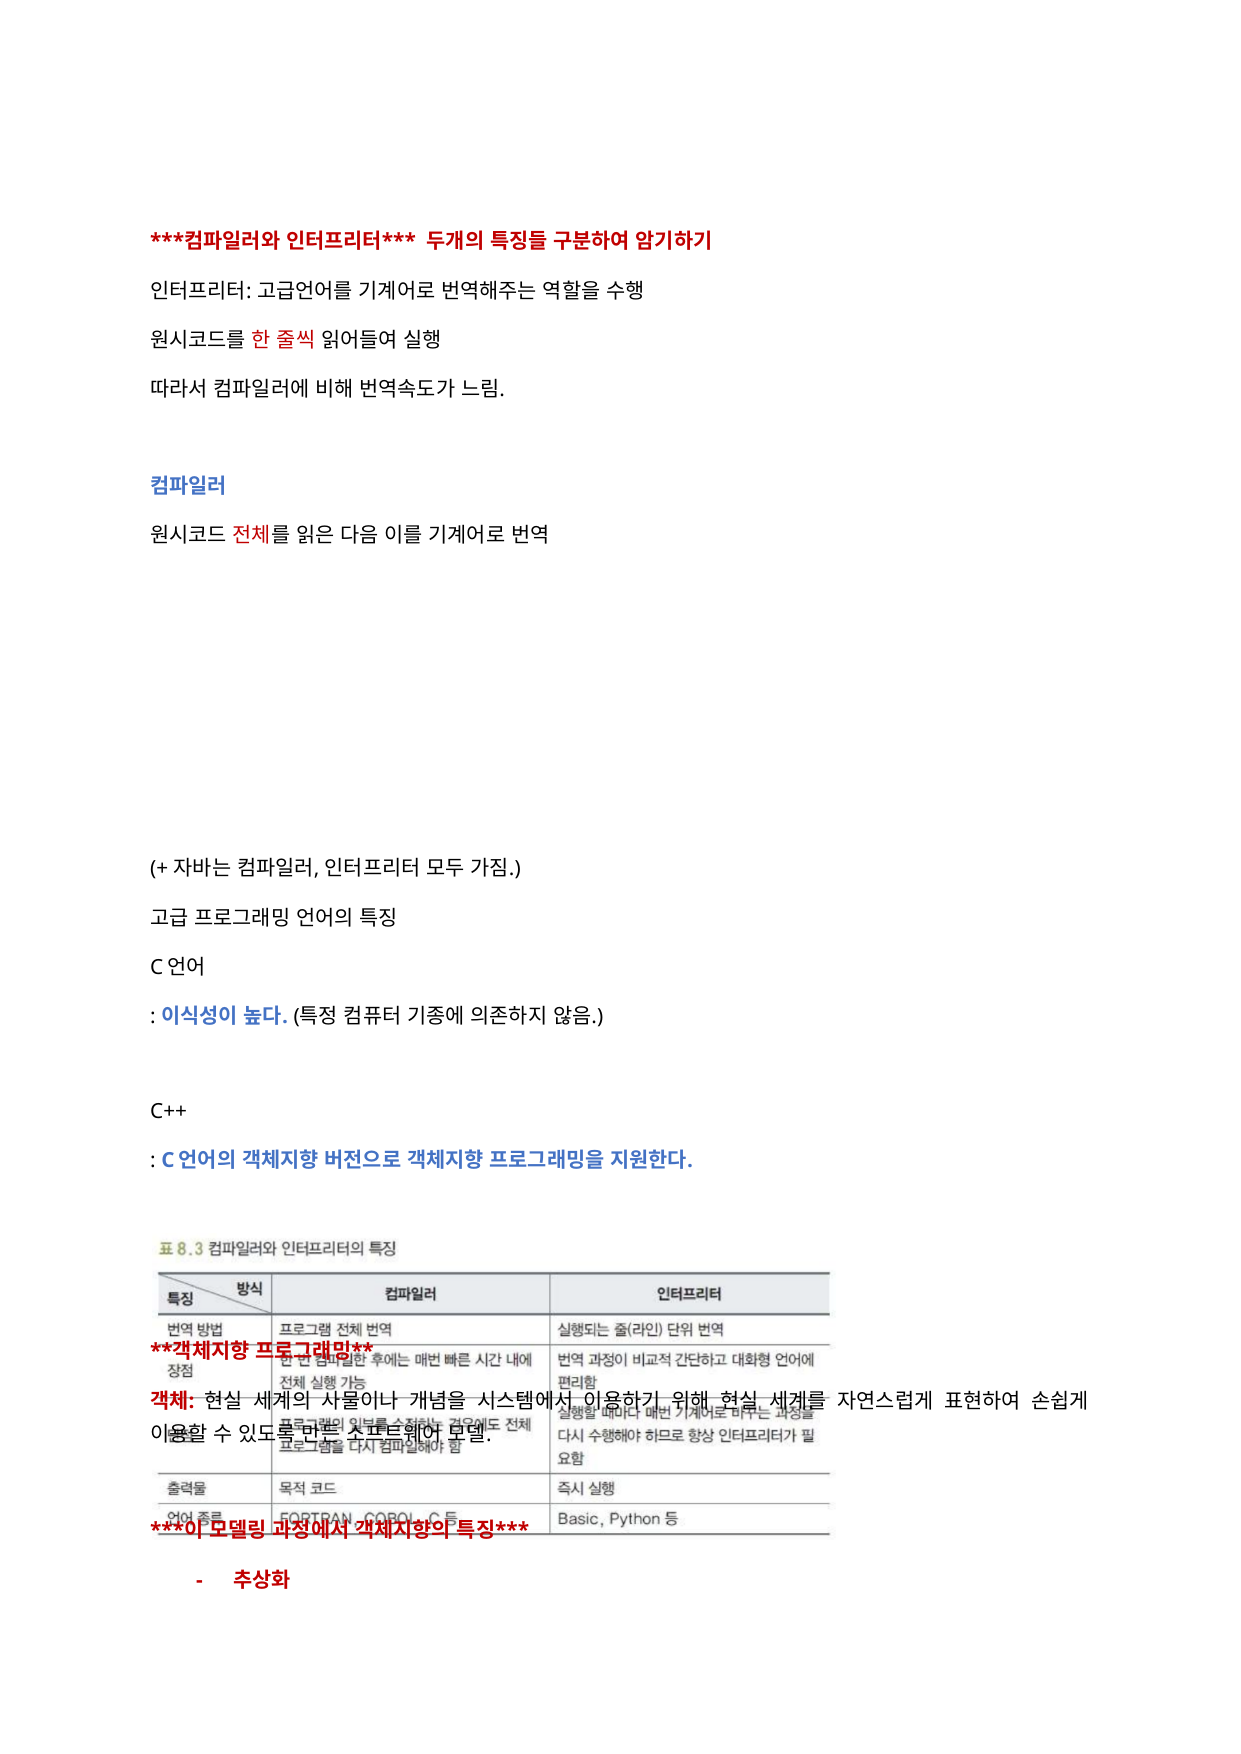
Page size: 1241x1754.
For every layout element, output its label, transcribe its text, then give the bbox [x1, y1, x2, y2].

text ***이 모델링 과정에서 객체지향의 특징*** [150, 1513, 1090, 1544]
text 인터프리터: 고급언어를 기계어로 번역해주는 역할을 수행 [150, 274, 1090, 304]
text C언어 [150, 950, 1090, 980]
text 고급 프로그래밍 언어의 특징 [150, 901, 1090, 931]
text 따라서 컴파일러에 비해 번역속도가 느림. [150, 372, 1090, 403]
text : C언어의 객체지향 버전으로 객체지향 프로그래밍을 지원한다. [150, 1143, 1090, 1174]
text **객체지향 프로그래밍** [150, 1335, 1090, 1365]
text ***컴파일러와 인터프리터*** 두개의 특징들 구분하여 암기하기 [150, 224, 1090, 255]
text C++ [150, 1096, 1090, 1124]
text (+ 자바는 컴파일러, 인터프리터 모두 가짐.) [150, 851, 1090, 882]
text 객체: 현실 세계의 사물이나 개념을 시스템에서 이용하기 위해 현실 세계를 자연스럽게 표현하여 손쉽게 이용할 수 있도록 만든 소프트웨어 모델. [150, 1384, 1090, 1447]
text 컴파일러 [150, 469, 1090, 499]
picture [150, 1233, 840, 1335]
picture [150, 1365, 840, 1384]
list 추상화 [196, 1563, 1090, 1593]
text 원시코드를 한 줄씩 읽어들여 실행 [150, 323, 1090, 353]
text 원시코드 전체를 읽은 다음 이를 기계어로 번역 [150, 518, 1090, 549]
text : 이식성이 높다. (특정 컴퓨터 기종에 의존하지 않음.) [150, 999, 1090, 1030]
picture [150, 1447, 840, 1513]
